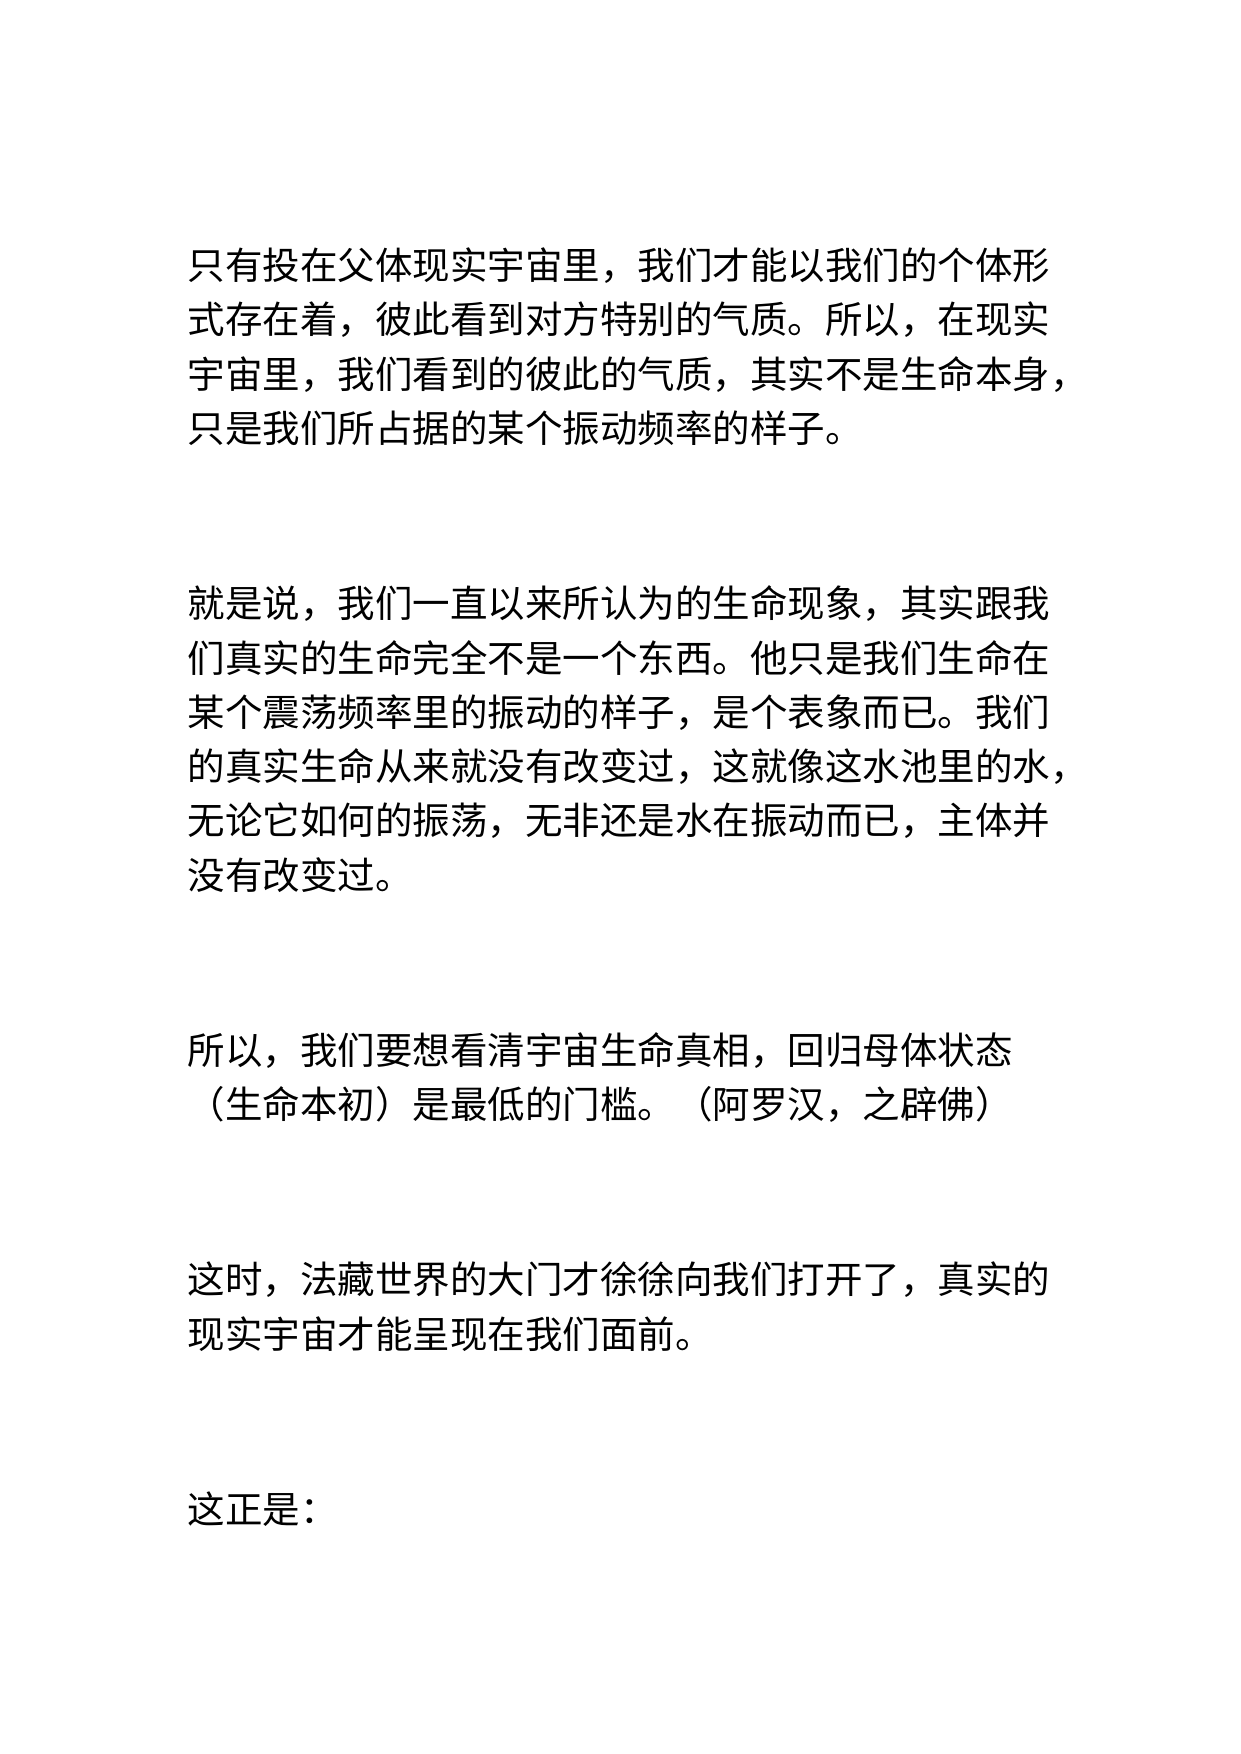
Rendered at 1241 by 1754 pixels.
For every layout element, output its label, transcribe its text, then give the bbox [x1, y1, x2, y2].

text 这正是： [187, 1480, 1053, 1534]
text 这时，法藏世界的大门才徐徐向我们打开了，真实的现实宇宙才能呈现在我们面前。 [187, 1250, 1053, 1359]
text 就是说，我们一直以来所认为的生命现象，其实跟我们真实的生命完全不是一个东西。他只是我们生命在某个震荡频率里的振动的样子，是个表象而已。我们的真实生命从来就没有改变过，这就像这水池里的水，无论它如何的振荡，无非还是水在振动而已，主体并没有改变过。 [187, 574, 1053, 900]
text 所以，我们要想看清宇宙生命真相，回归母体状态（生命本初）是最低的门槛。（阿罗汉，之辟佛） [187, 1021, 1053, 1129]
text 只有投在父体现实宇宙里，我们才能以我们的个体形式存在着，彼此看到对方特别的气质。所以，在现实宇宙里，我们看到的彼此的气质，其实不是生命本身，只是我们所占据的某个振动频率的样子。 [187, 236, 1053, 453]
